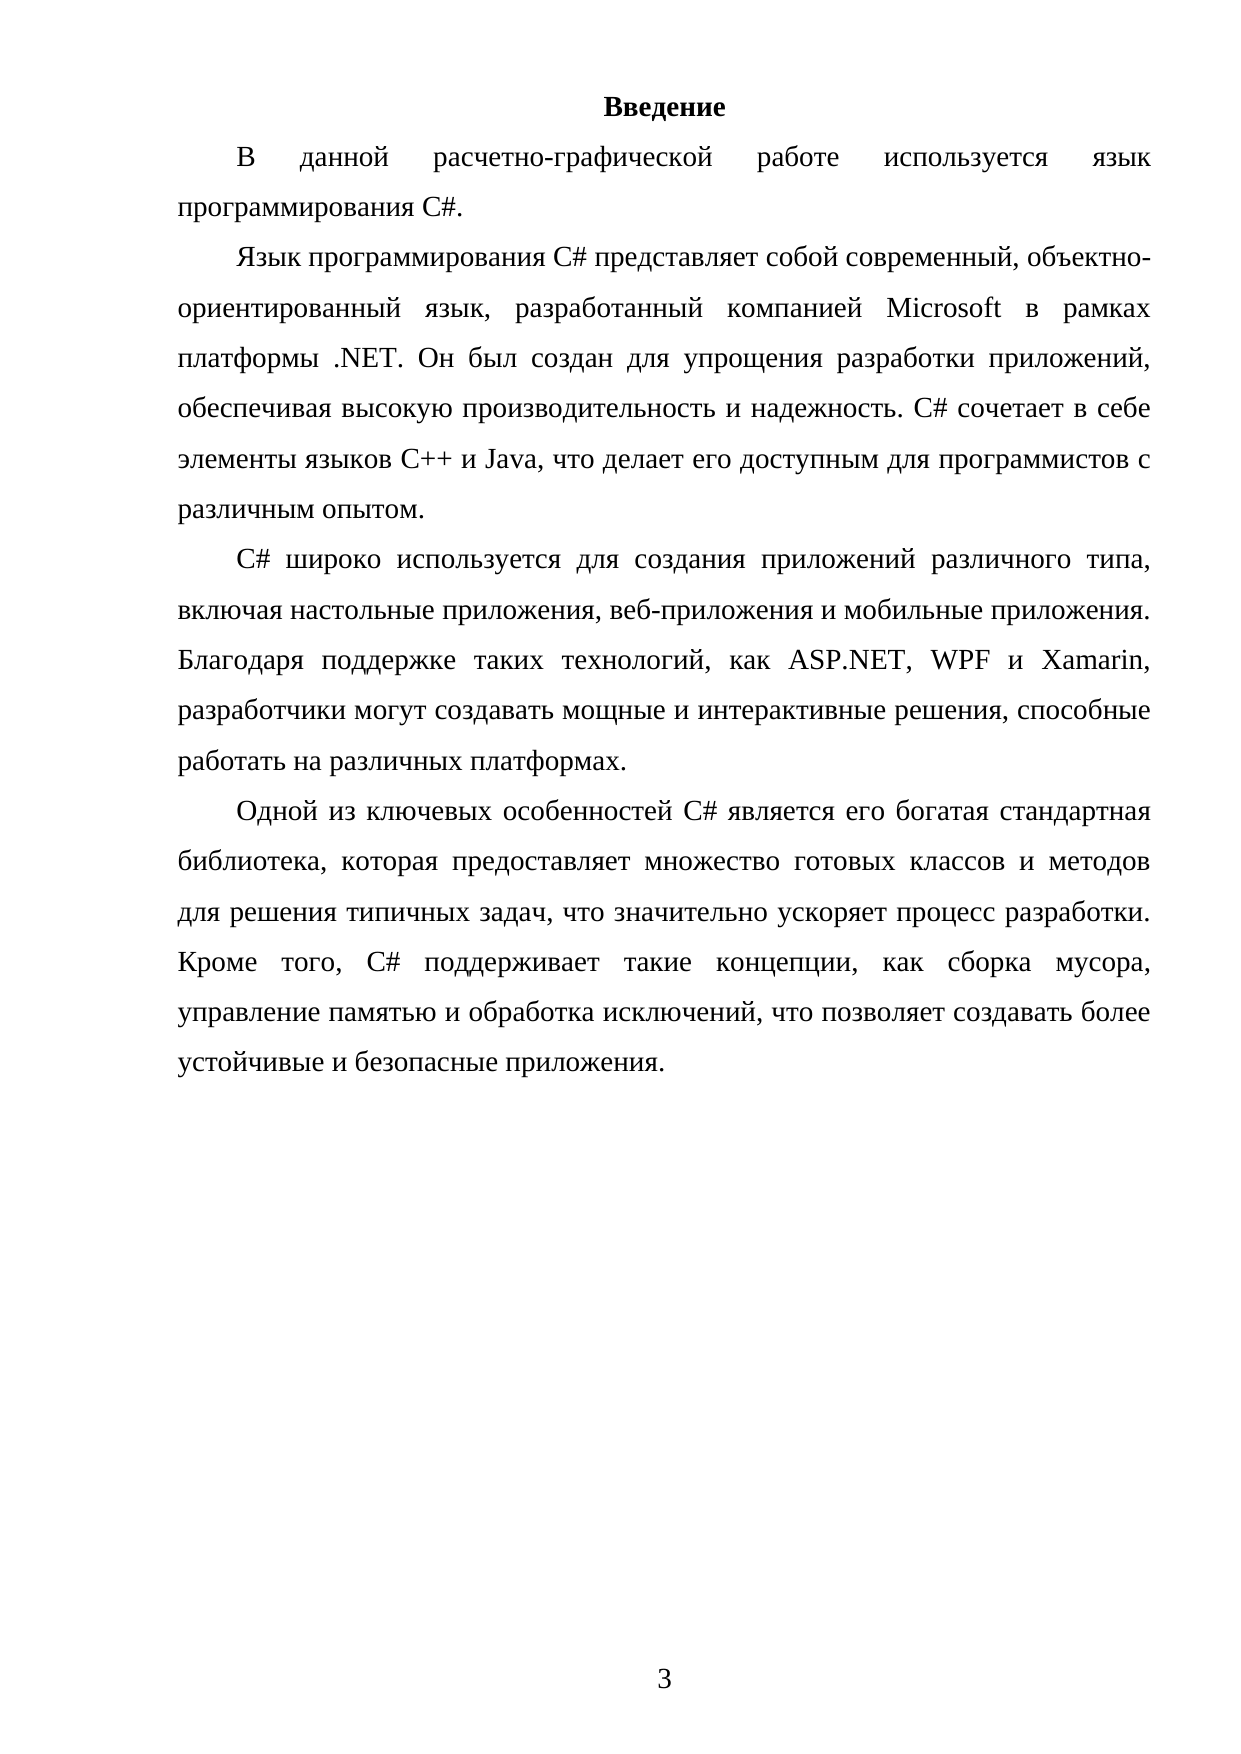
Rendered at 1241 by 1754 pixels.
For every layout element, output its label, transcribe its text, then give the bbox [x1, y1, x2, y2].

subtitle Введение [177, 89, 1152, 122]
text Язык программирования C# представляет собой современный, объектно-ориентированный язык, разработанный компанией Microsoft в рамках платформы .NET. Он был создан для упрощения разработки приложений, обеспечивая высокую производительность и надежность. C# сочетает в себе элементы языков C++ и Java, что делает его доступным для программистов с различным опытом. [177, 239, 1152, 525]
text Одной из ключевых особенностей C# является его богатая стандартная библиотека, которая предоставляет множество готовых классов и методов для решения типичных задач, что значительно ускоряет процесс разработки. Кроме того, C# поддерживает такие концепции, как сборка мусора, управление памятью и обработка исключений, что позволяет создавать более устойчивые и безопасные приложения. [177, 793, 1152, 1078]
text В данной расчетно-графической работе используется язык программирования C#. [177, 139, 1152, 223]
text C# широко используется для создания приложений различного типа, включая настольные приложения, веб-приложения и мобильные приложения. Благодаря поддержке таких технологий, как ASP.NET, WPF и Xamarin, разработчики могут создавать мощные и интерактивные решения, способные работать на различных платформах. [177, 541, 1152, 776]
